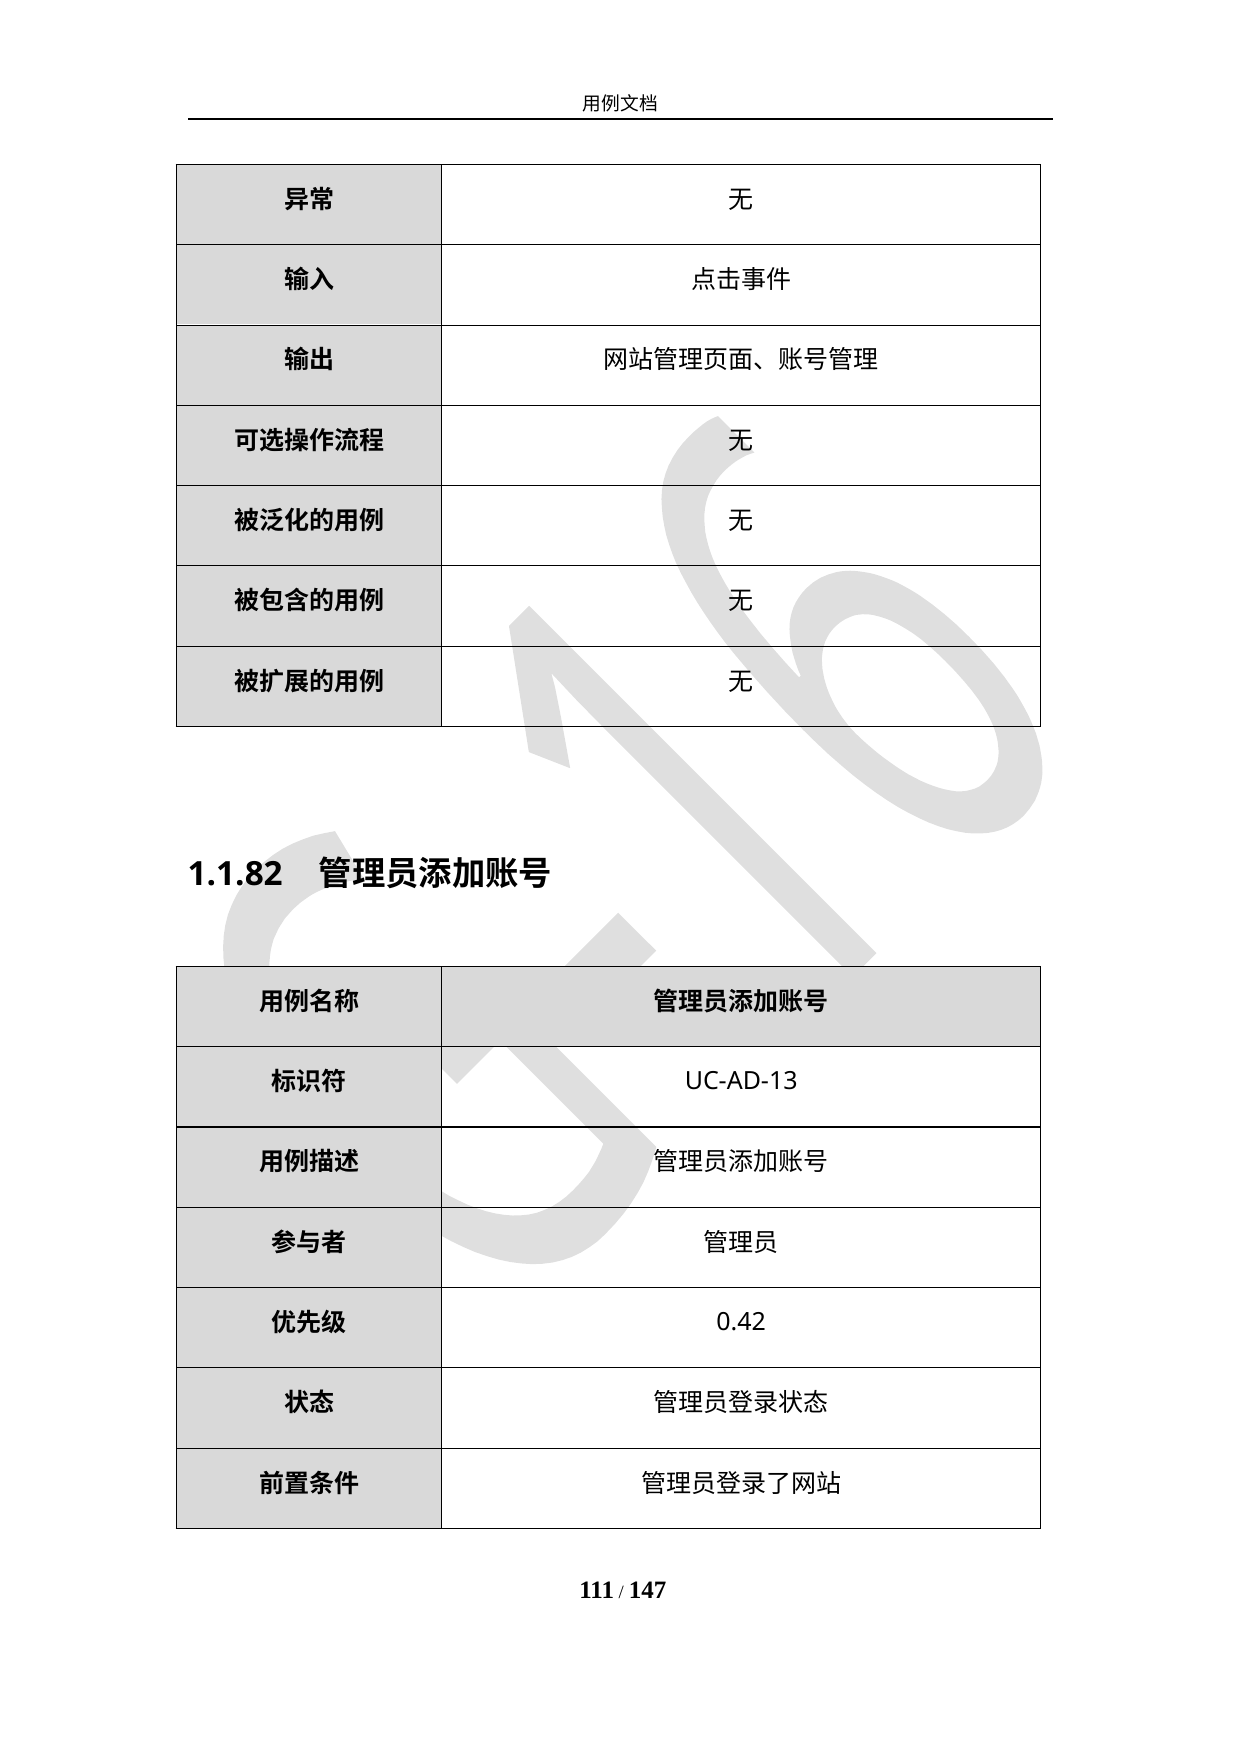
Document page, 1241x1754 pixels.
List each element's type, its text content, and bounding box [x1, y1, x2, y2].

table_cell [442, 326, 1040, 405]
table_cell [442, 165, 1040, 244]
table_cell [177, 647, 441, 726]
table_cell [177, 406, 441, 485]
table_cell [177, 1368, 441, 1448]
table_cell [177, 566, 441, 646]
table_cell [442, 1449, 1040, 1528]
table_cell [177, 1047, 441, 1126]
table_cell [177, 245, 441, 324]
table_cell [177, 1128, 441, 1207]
subtitle 管理员添加账号 [187, 838, 1053, 903]
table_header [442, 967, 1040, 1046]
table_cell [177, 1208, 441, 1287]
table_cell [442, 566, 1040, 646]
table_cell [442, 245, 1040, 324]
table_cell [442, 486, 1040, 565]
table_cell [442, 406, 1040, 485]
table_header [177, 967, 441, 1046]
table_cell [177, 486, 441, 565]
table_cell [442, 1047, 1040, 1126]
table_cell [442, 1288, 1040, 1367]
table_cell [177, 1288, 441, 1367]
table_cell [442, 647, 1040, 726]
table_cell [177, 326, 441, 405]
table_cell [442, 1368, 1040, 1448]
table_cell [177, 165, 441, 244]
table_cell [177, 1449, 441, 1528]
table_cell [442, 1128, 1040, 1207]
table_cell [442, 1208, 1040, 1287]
